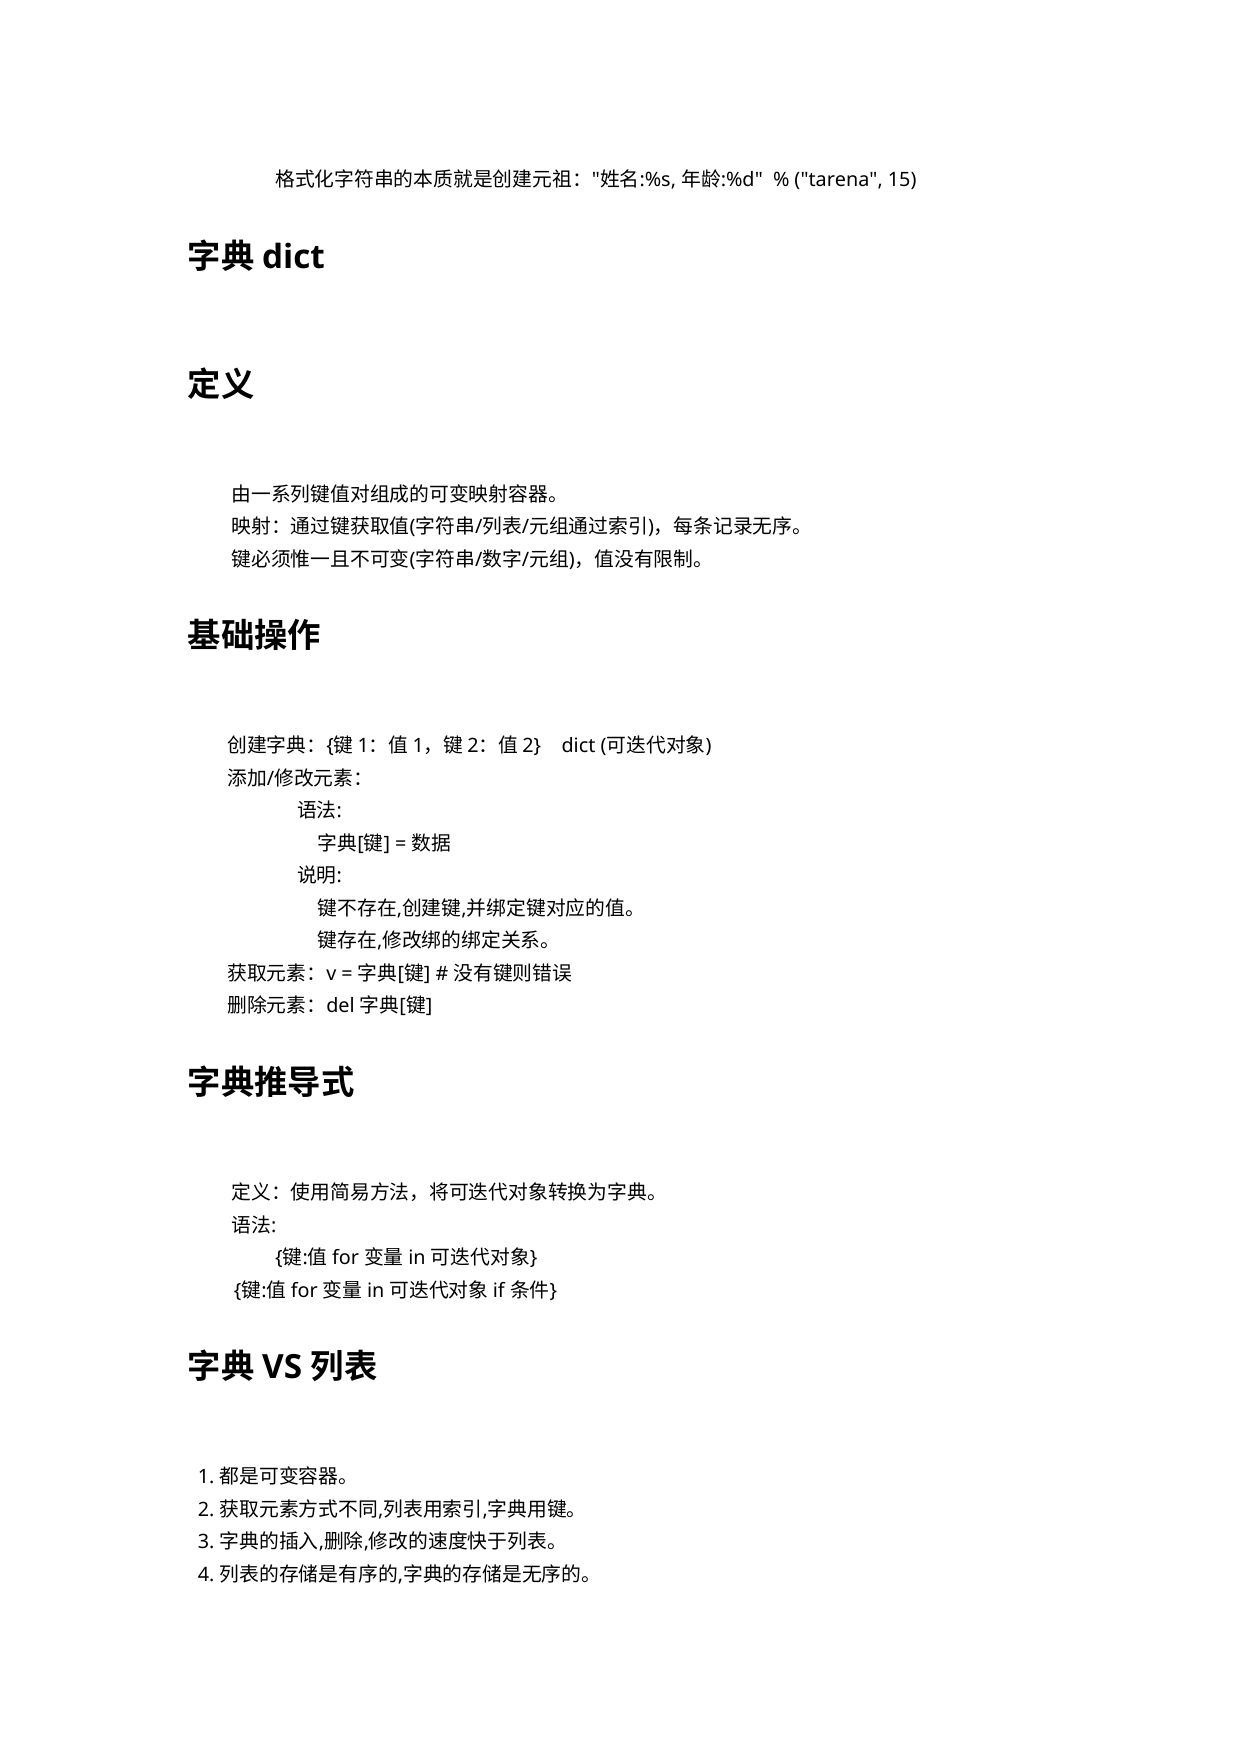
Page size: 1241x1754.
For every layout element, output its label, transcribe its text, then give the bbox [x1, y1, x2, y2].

text 2. 获取元素方式不同,列表用索引,字典用键。 [187, 1492, 1053, 1524]
text 说明: [297, 858, 1053, 890]
text 获取元素：v = 字典[键] # 没有键则错误 [187, 955, 1053, 988]
text 定义：使用简易方法，将可迭代对象转换为字典。 [187, 1175, 1053, 1207]
text 映射：通过键获取值(字符串/列表/元组通过索引)，每条记录无序。 [231, 509, 1053, 541]
text 格式化字符串的本质就是创建元祖："姓名:%s, 年龄:%d" % ("tarena", 15) [231, 162, 1053, 194]
text 键存在,修改绑的绑定关系。 [297, 923, 1053, 955]
text {键:值 for 变量 in 可迭代对象 if 条件} [187, 1272, 1053, 1305]
subtitle 字典 dict [187, 222, 1053, 287]
subtitle 定义 [187, 349, 1053, 414]
subtitle 字典 VS 列表 [187, 1332, 1053, 1397]
text {键:值 for 变量 in 可迭代对象} [231, 1240, 1053, 1272]
text 4. 列表的存储是有序的,字典的存储是无序的。 [187, 1557, 1053, 1589]
text 由一系列键值对组成的可变映射容器。 [231, 476, 1053, 509]
text 键必须惟一且不可变(字符串/数字/元组)，值没有限制。 [231, 541, 1053, 574]
text 创建字典：{键1：值1，键2：值2} dict (可迭代对象) [187, 728, 1053, 760]
text 字典[键] = 数据 [297, 825, 1053, 858]
text 1. 都是可变容器。 [187, 1459, 1053, 1492]
subtitle 字典推导式 [187, 1047, 1053, 1112]
text 添加/修改元素： [187, 760, 1053, 793]
text 3. 字典的插入,删除,修改的速度快于列表。 [187, 1524, 1053, 1557]
text 语法: [297, 793, 1053, 825]
text 语法: [187, 1207, 1053, 1240]
text 删除元素：del 字典[键] [187, 988, 1053, 1020]
subtitle 基础操作 [187, 601, 1053, 666]
text 键不存在,创建键,并绑定键对应的值。 [297, 890, 1053, 923]
